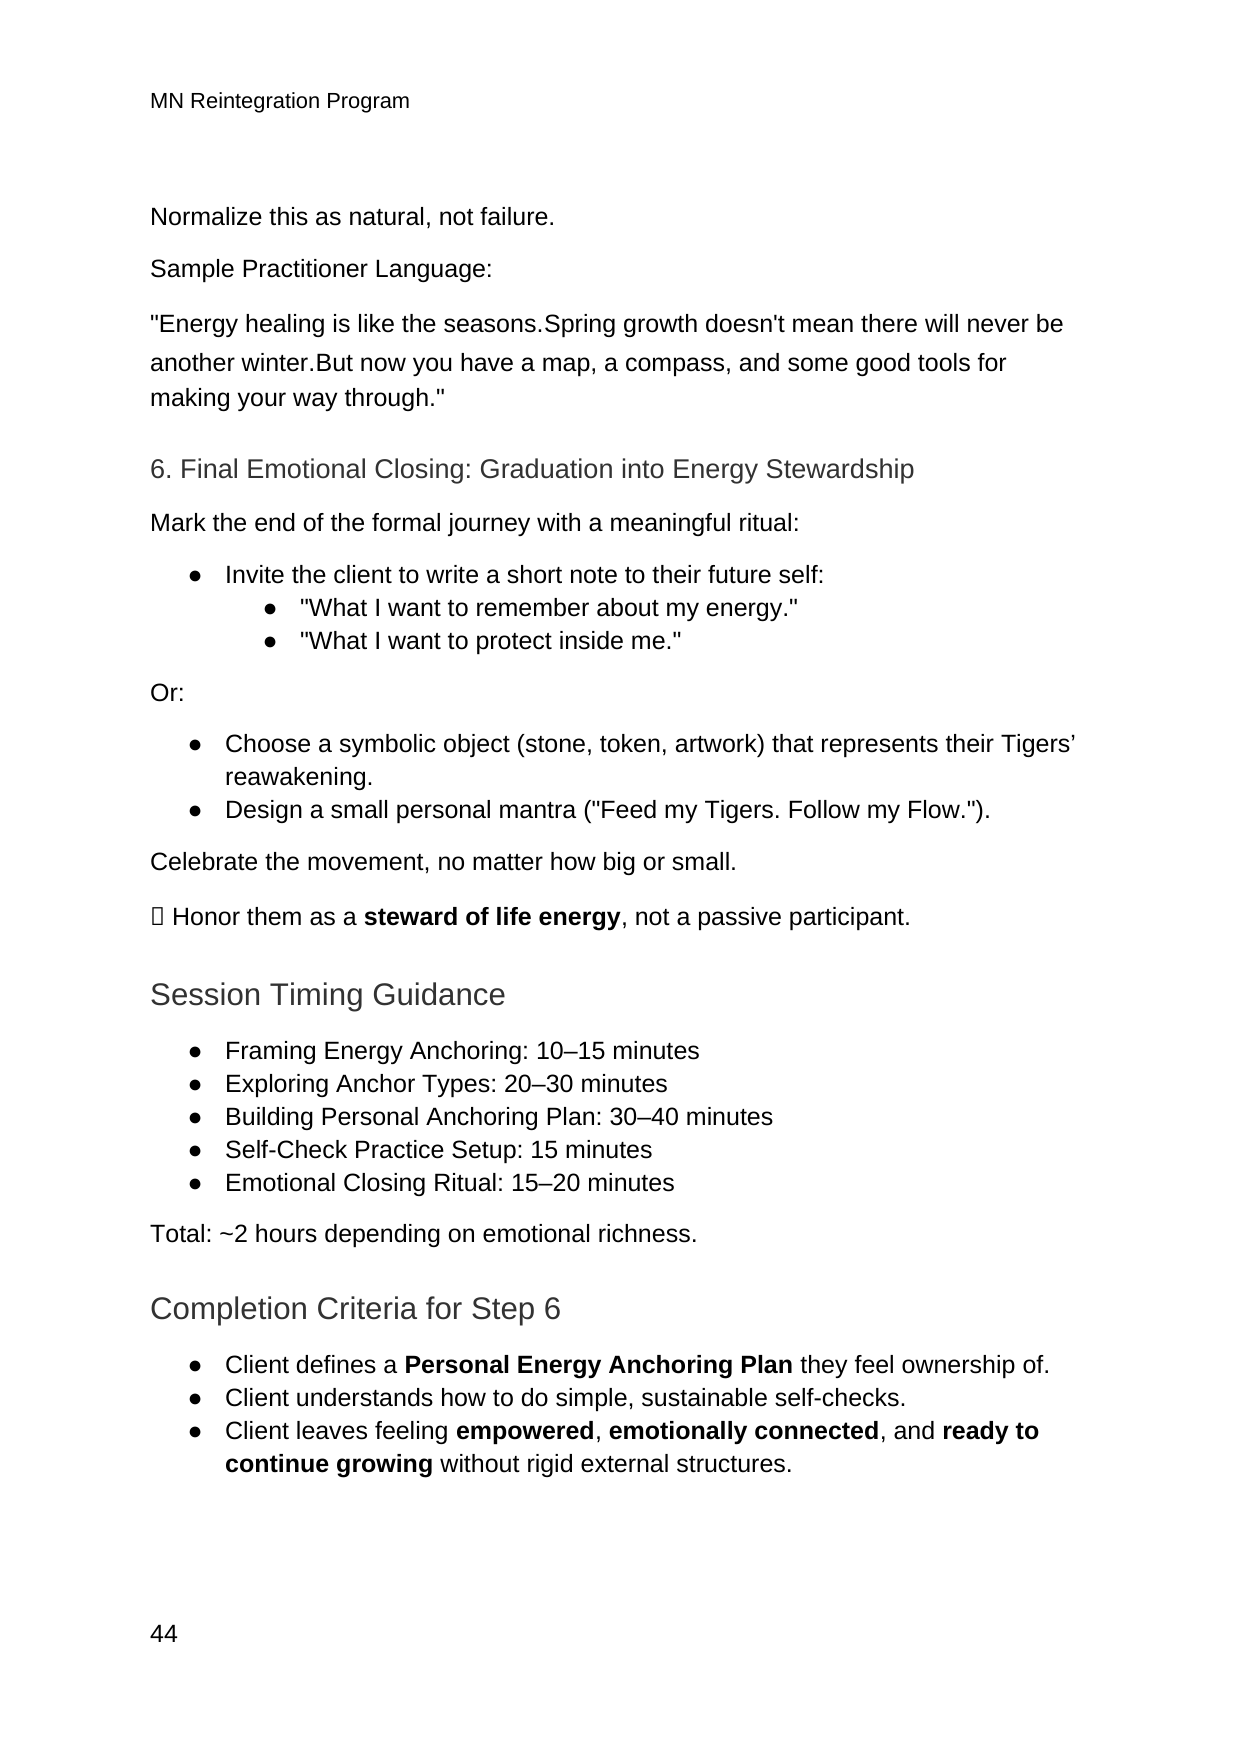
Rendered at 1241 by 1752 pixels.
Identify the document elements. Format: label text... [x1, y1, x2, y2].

text Total: ~2 hours depending on emotional richness. [150, 1219, 1090, 1248]
text ✅ Honor them as a steward of life energy, not a passive participant. [150, 899, 1090, 933]
list "What I want to remember about my energy." [262, 593, 1090, 622]
subtitle Session Timing Guidance [150, 976, 1090, 1012]
list Invite the client to write a short note to their future self: [187, 560, 1090, 588]
text "Energy healing is like the seasons. Spring growth doesn't mean there will never be another winter. But now you have a map, a compass, and some good tools for making your way through." [150, 305, 1090, 412]
list Client defines a Personal Energy Anchoring Plan they feel ownership of. [187, 1350, 1090, 1379]
subtitle Completion Criteria for Step 6 [150, 1290, 1090, 1326]
text Normalize this as natural, not failure. [150, 202, 1090, 231]
text Celebrate the movement, no matter how big or small. [150, 847, 1090, 876]
list Exploring Anchor Types: 20–30 minutes [187, 1069, 1090, 1097]
list Framing Energy Anchoring: 10–15 minutes [187, 1036, 1090, 1064]
list "What I want to protect inside me." [262, 626, 1090, 654]
list Building Personal Anchoring Plan: 30–40 minutes [187, 1102, 1090, 1130]
list Client understands how to do simple, sustainable self-checks. [187, 1383, 1090, 1412]
list Emotional Closing Ritual: 15–20 minutes [187, 1168, 1090, 1196]
text Sample Practitioner Language: [150, 253, 1090, 282]
text Or: [150, 678, 1090, 706]
list Self-Check Practice Setup: 15 minutes [187, 1135, 1090, 1163]
list Design a small personal mantra ("Feed my Tigers. Follow my Flow."). [187, 795, 1090, 824]
list Choose a symbolic object (stone, token, artwork) that represents their Tigers’ reawakening. [187, 729, 1090, 791]
list Client leaves feeling empowered, emotionally connected, and ready to continue growing without rigid external structures. [187, 1416, 1090, 1478]
text Mark the end of the formal journey with a meaningful ritual: [150, 508, 1090, 537]
subtitle 6. Final Emotional Closing: Graduation into Energy Stewardship [150, 453, 1090, 484]
